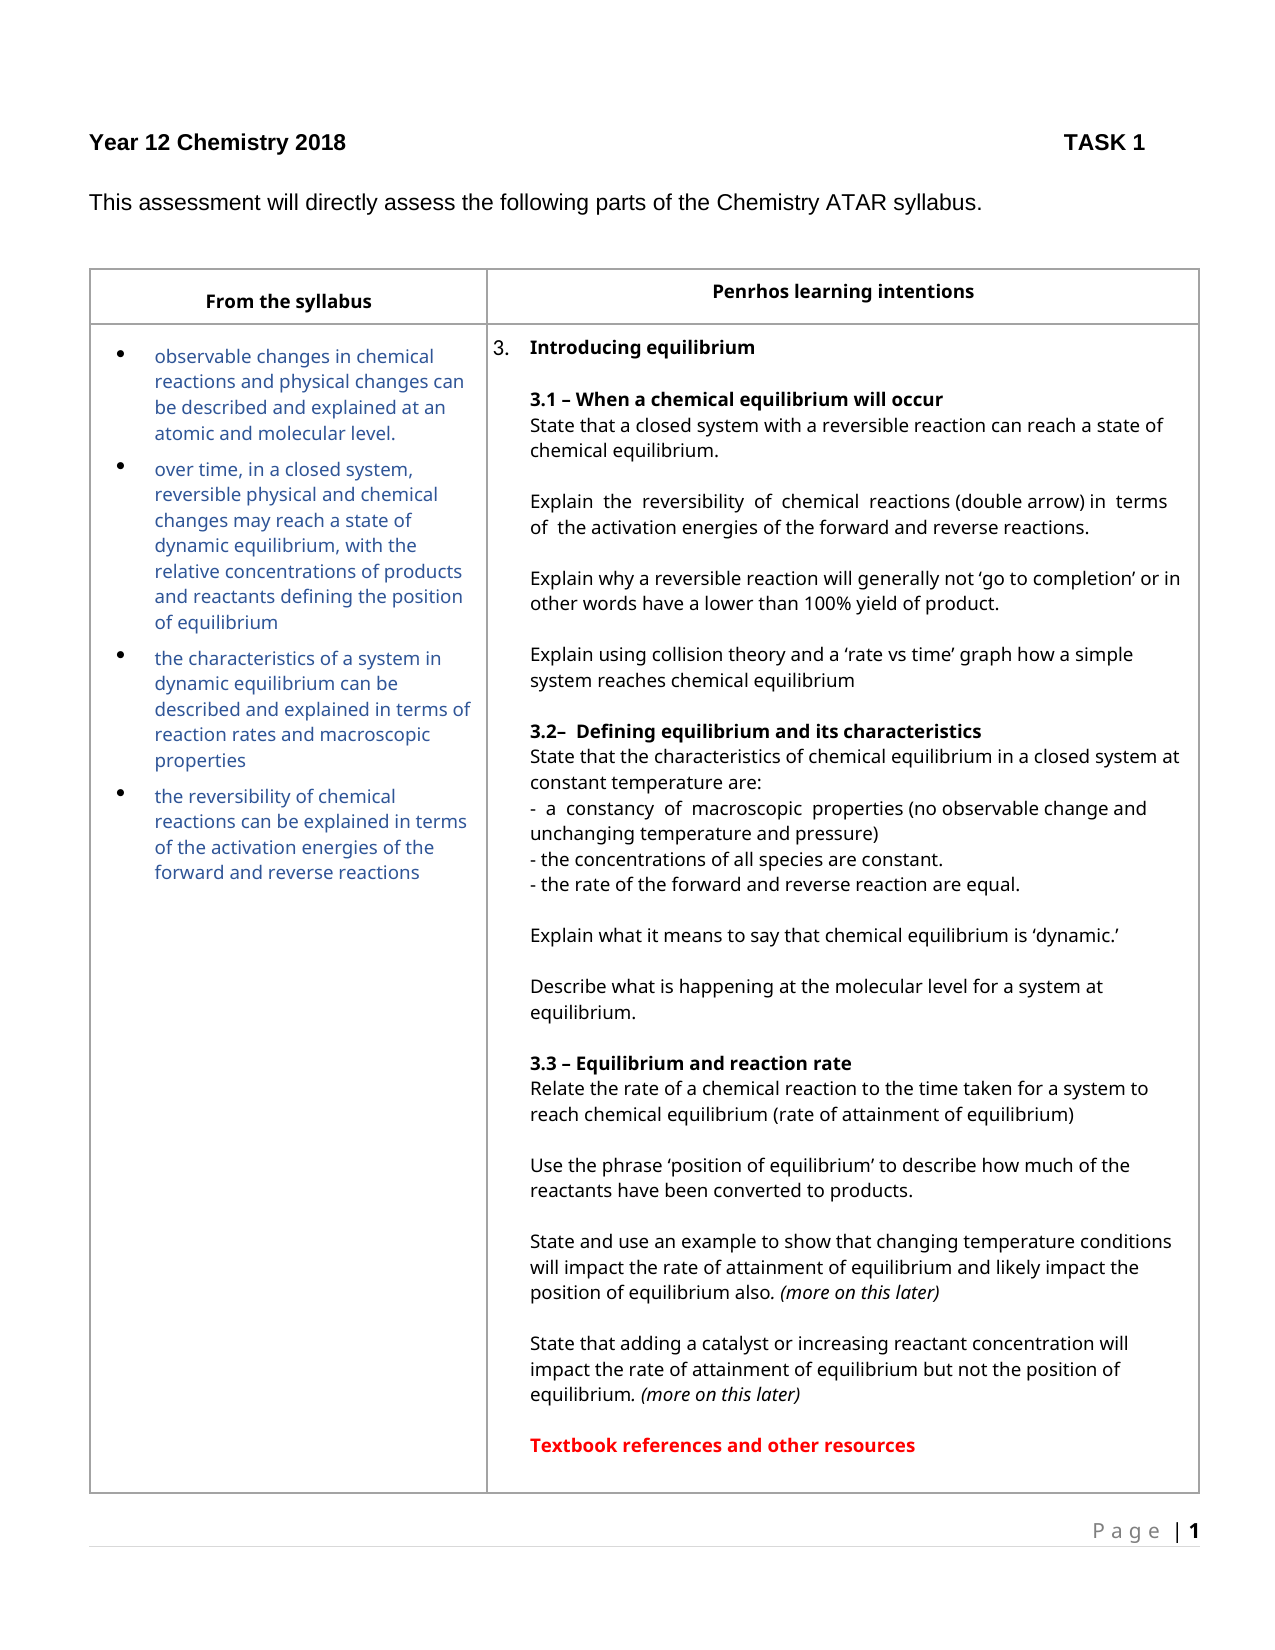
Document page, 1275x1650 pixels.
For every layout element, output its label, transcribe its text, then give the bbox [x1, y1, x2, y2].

text Year 12 Chemistry 2018 TASK 1 [89, 129, 1200, 155]
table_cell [91, 325, 486, 1492]
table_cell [488, 325, 1198, 1492]
table_header From the syllabus [91, 270, 486, 322]
text This assessment will directly assess the following parts of the Chemistry ATAR syllabus. [89, 189, 1200, 215]
table_header Penrhos learning intentions [488, 270, 1198, 322]
